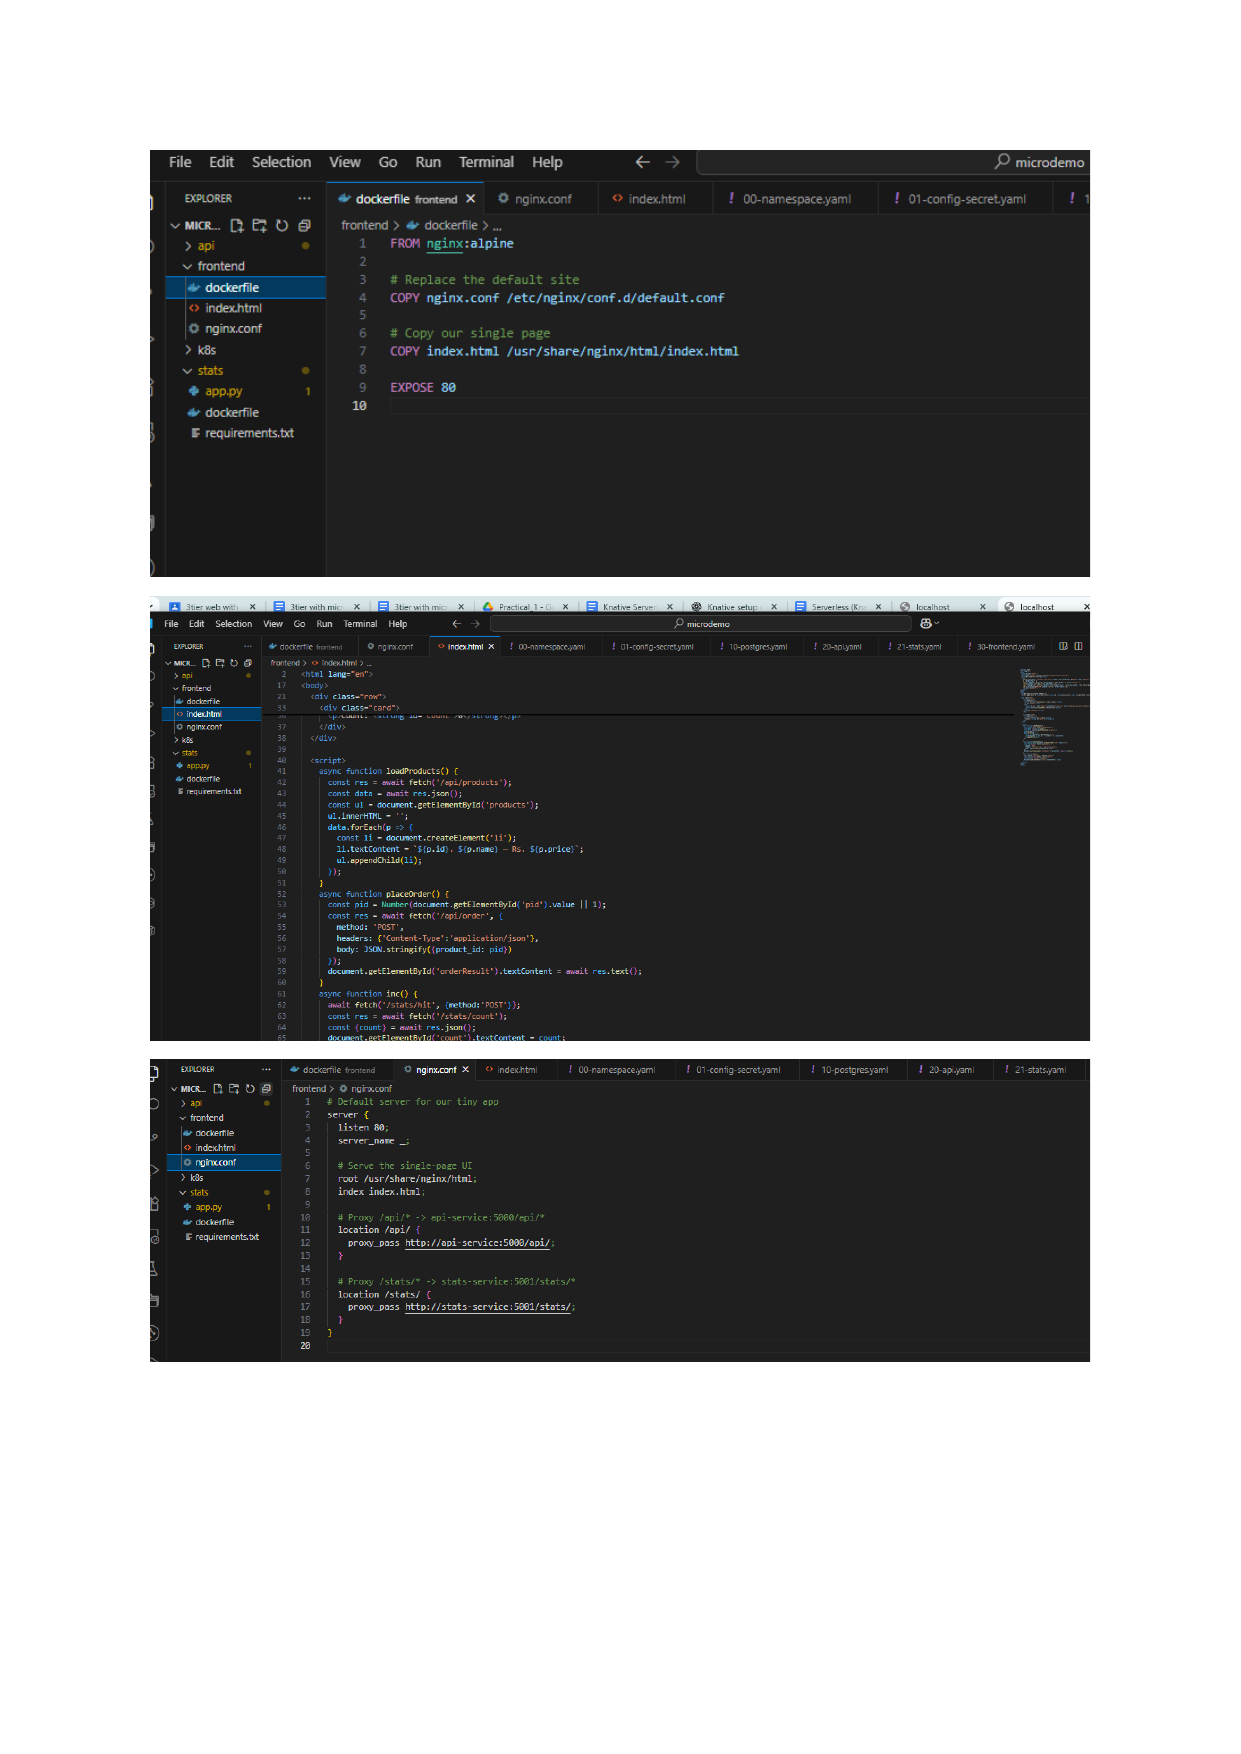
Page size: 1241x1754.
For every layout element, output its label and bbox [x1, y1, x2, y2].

picture [150, 596, 1091, 1041]
picture [150, 150, 1091, 577]
picture [150, 1059, 1091, 1362]
